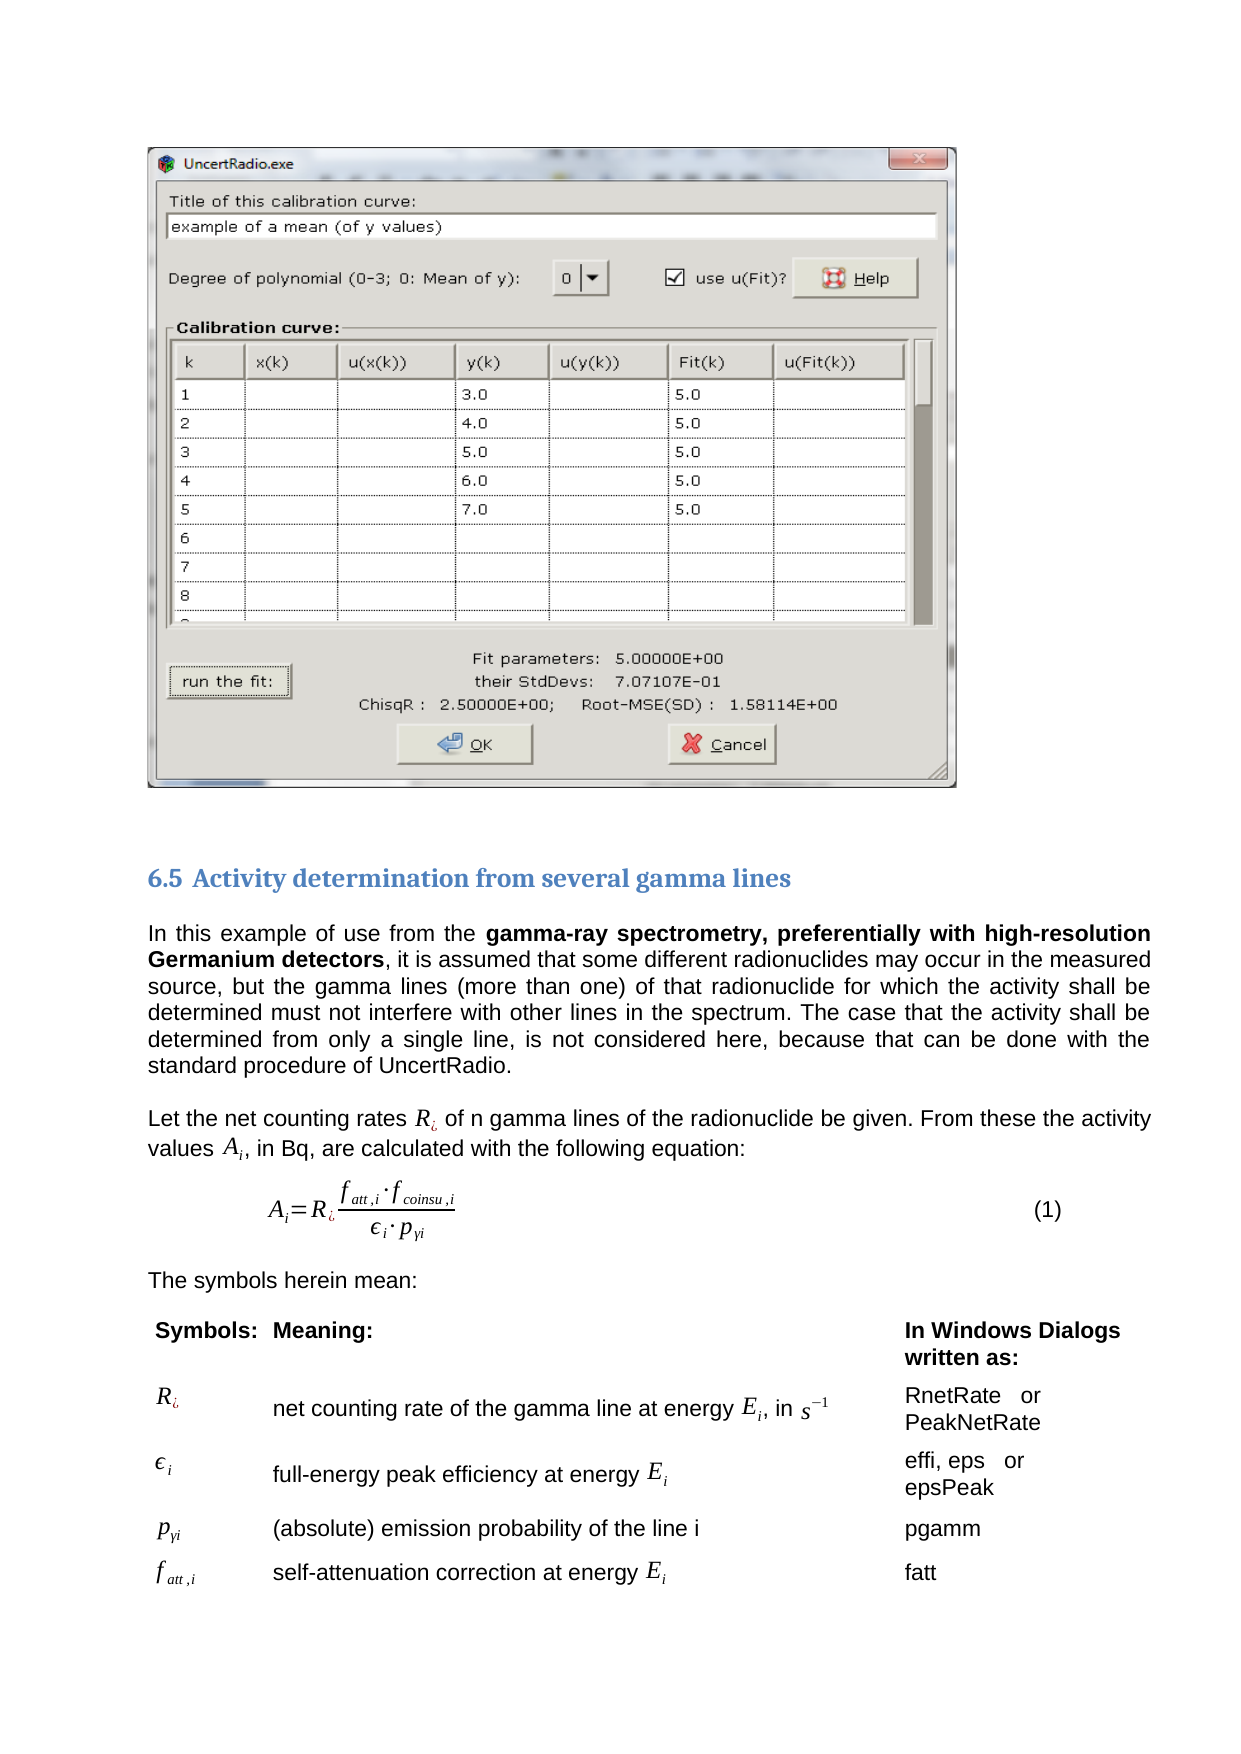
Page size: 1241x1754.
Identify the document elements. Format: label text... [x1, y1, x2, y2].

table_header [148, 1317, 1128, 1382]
text The symbols herein mean: [148, 1267, 1152, 1293]
text Let the net counting rates of n gamma lines of the radionuclide be given. From these the activity values , in Bq, are calculated with the following equation: [148, 1104, 1152, 1164]
text (1) [148, 1176, 1152, 1243]
picture [147, 147, 957, 788]
text In this example of use from the gamma-ray spectrometry, preferentially with high-resolution Germanium detectors, it is assumed that some different radionuclides may occur in the measured source, but the gamma lines (more than one) of that radionuclide for which the activity shall be determined must not interfere with other lines in the spectrum. The case that the activity shall be determined from only a single line, is not considered here, because that can be done with the standard procedure of UncertRadio. [148, 920, 1152, 1078]
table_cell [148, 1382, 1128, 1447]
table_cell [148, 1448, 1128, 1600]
subtitle 6.5 Activity determination from several gamma lines [148, 863, 1137, 894]
